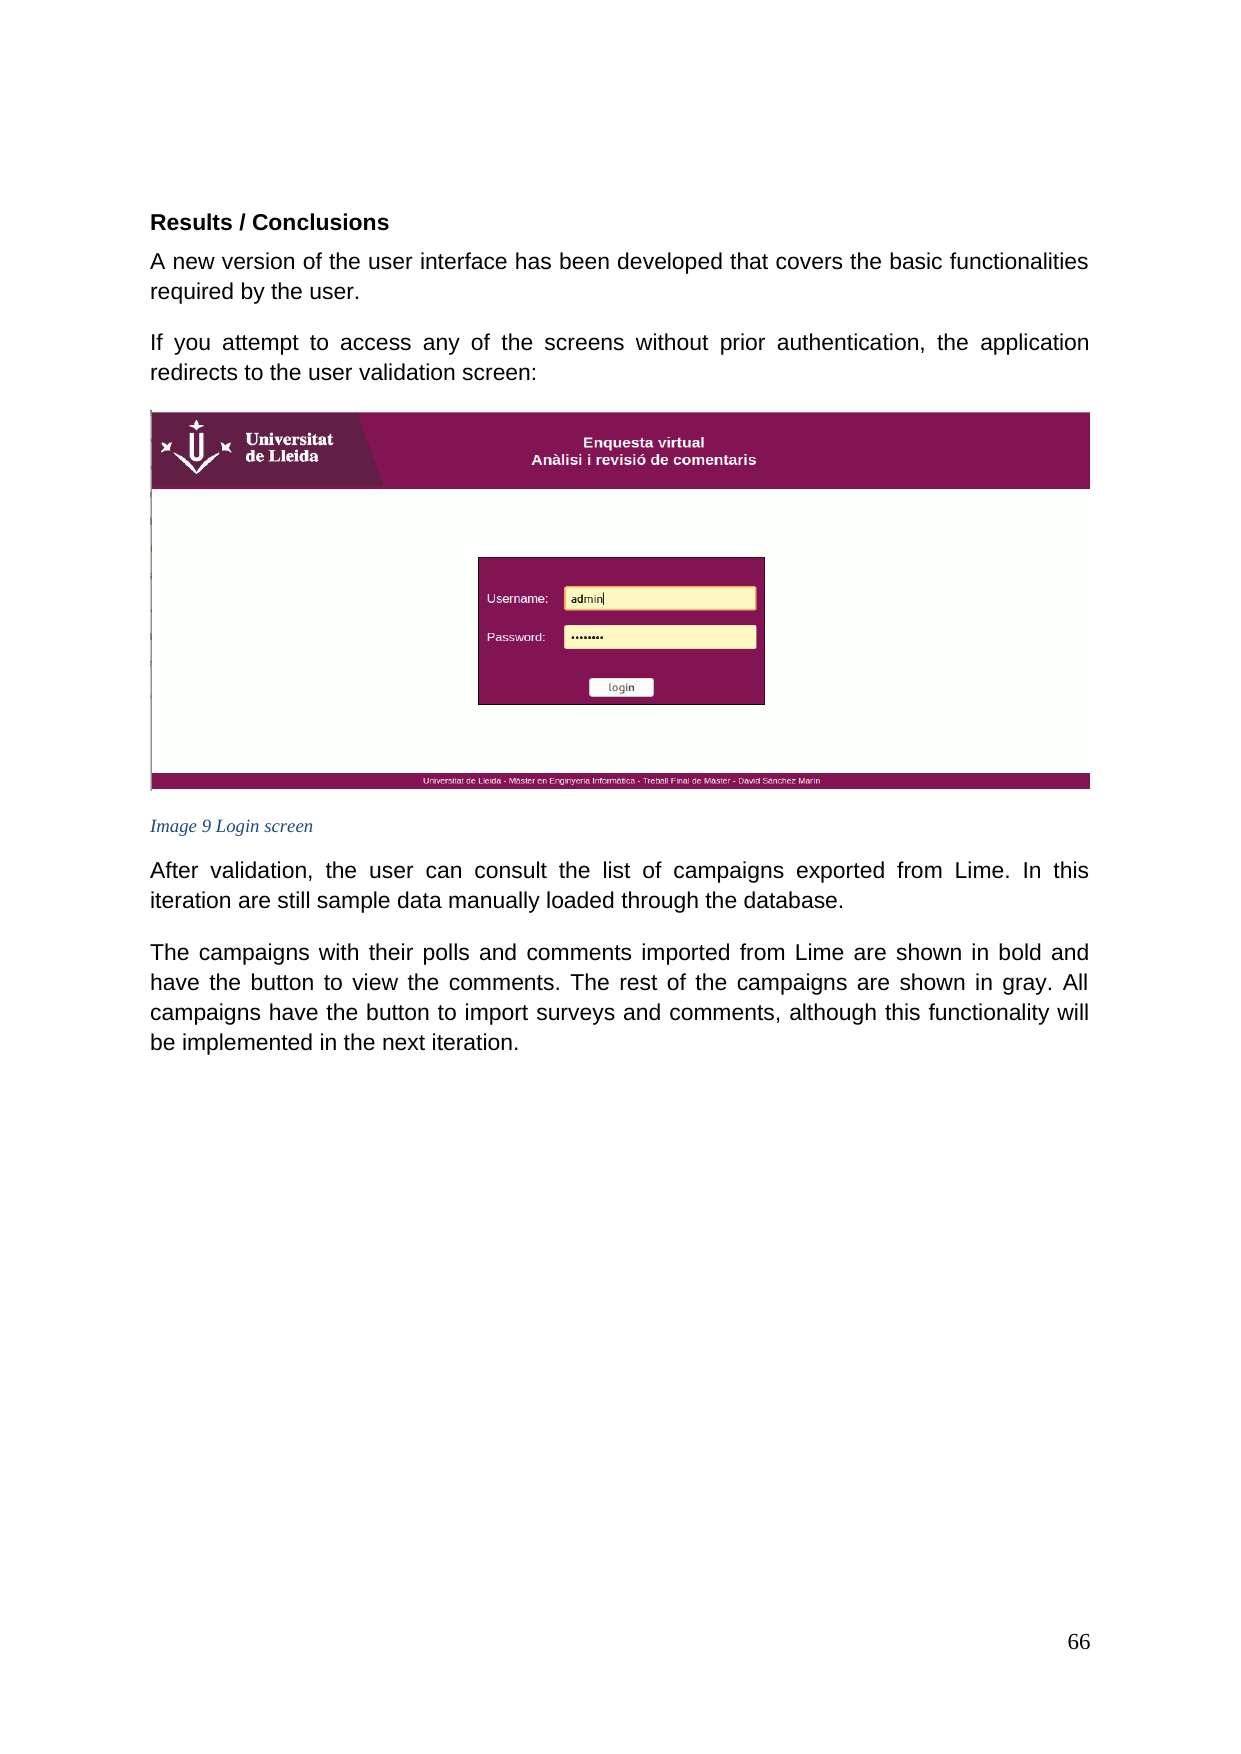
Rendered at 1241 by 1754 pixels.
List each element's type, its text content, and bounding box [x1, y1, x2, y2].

text Image 9 Login screen [150, 815, 1090, 836]
text If you attempt to access any of the screens without prior authentication, the application redirects to the user validation screen: [150, 329, 1090, 386]
text After validation, the user can consult the list of campaigns exported from Lime. In this iteration are still sample data manually loaded through the database. [150, 857, 1090, 914]
picture [150, 410, 1090, 791]
subtitle Results / Conclusions [150, 209, 1090, 236]
text The campaigns with their polls and comments imported from Lime are shown in bold and have the button to view the comments. The rest of the campaigns are shown in gray. All campaigns have the button to import surveys and comments, although this functionality will be implemented in the next iteration. [150, 938, 1090, 1055]
text A new version of the user interface has been developed that covers the basic functionalities required by the user. [150, 248, 1090, 304]
